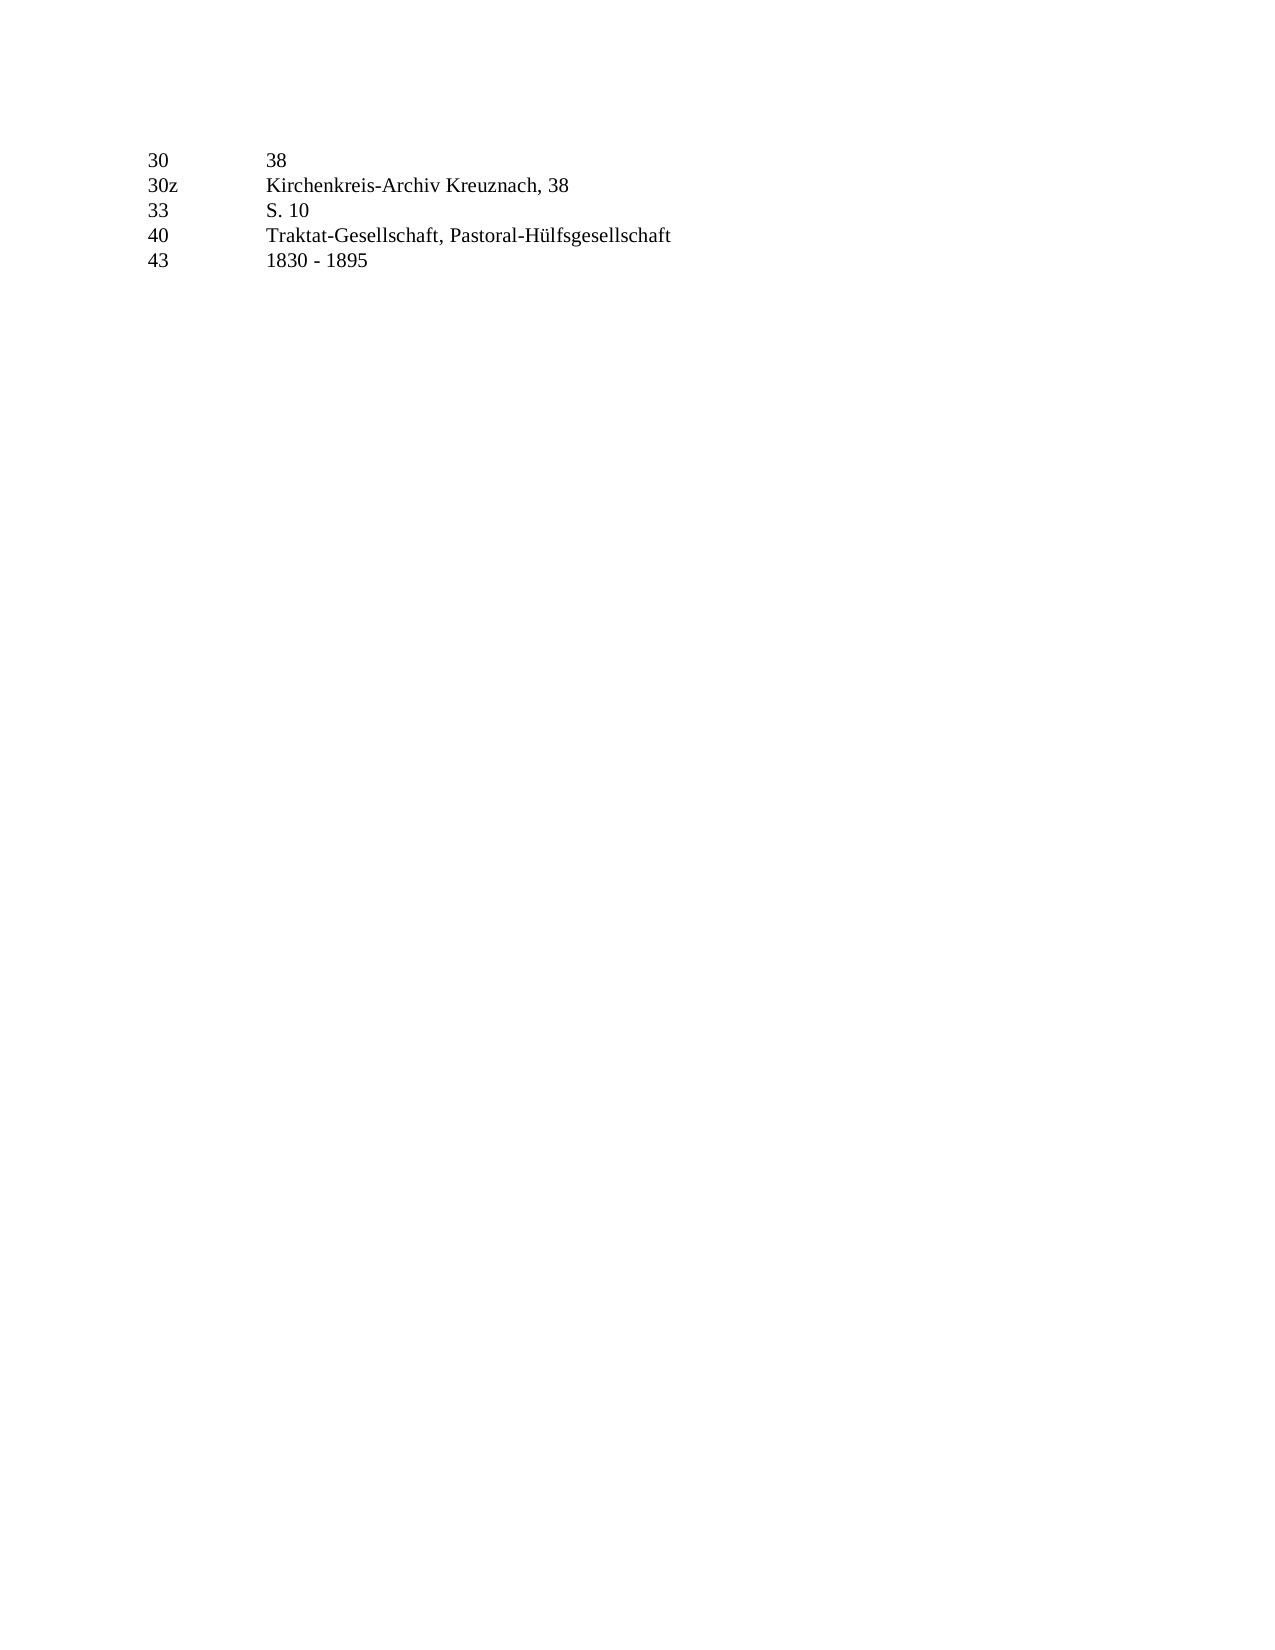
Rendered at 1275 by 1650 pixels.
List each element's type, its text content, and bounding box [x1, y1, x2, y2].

text 43 1830 - 1895 [148, 248, 1127, 273]
text 30 38 [148, 148, 1127, 173]
text 40 s[Traktat-Gesellschaft]s, Pastoral-Hülfsgesellschaft [148, 223, 1127, 248]
text 33 S. 10 [148, 198, 1127, 223]
text 30z Kirchenkreis-Archiv Kreuznach, 38 [148, 173, 1127, 198]
